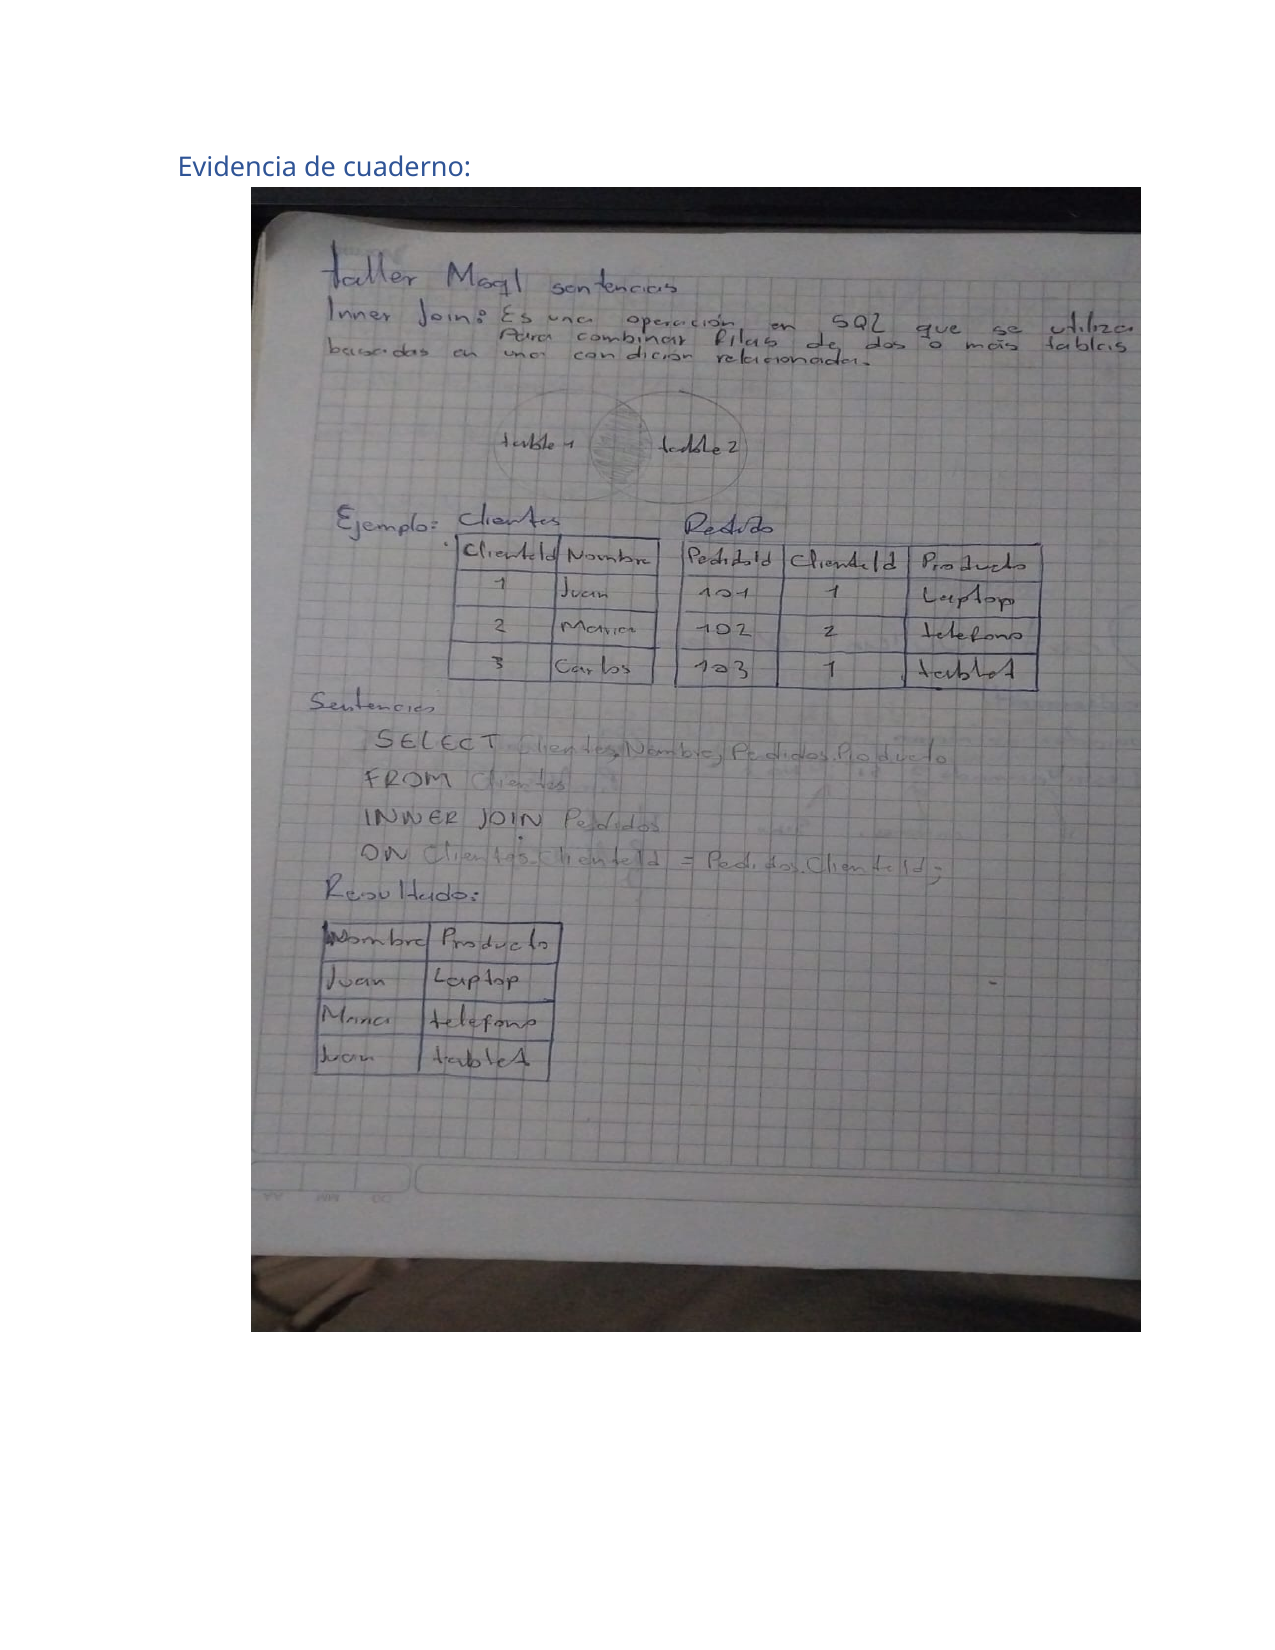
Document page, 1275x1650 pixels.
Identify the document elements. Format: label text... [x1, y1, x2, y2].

subtitle Evidencia de cuaderno: [177, 148, 1098, 184]
picture [251, 187, 1141, 1332]
